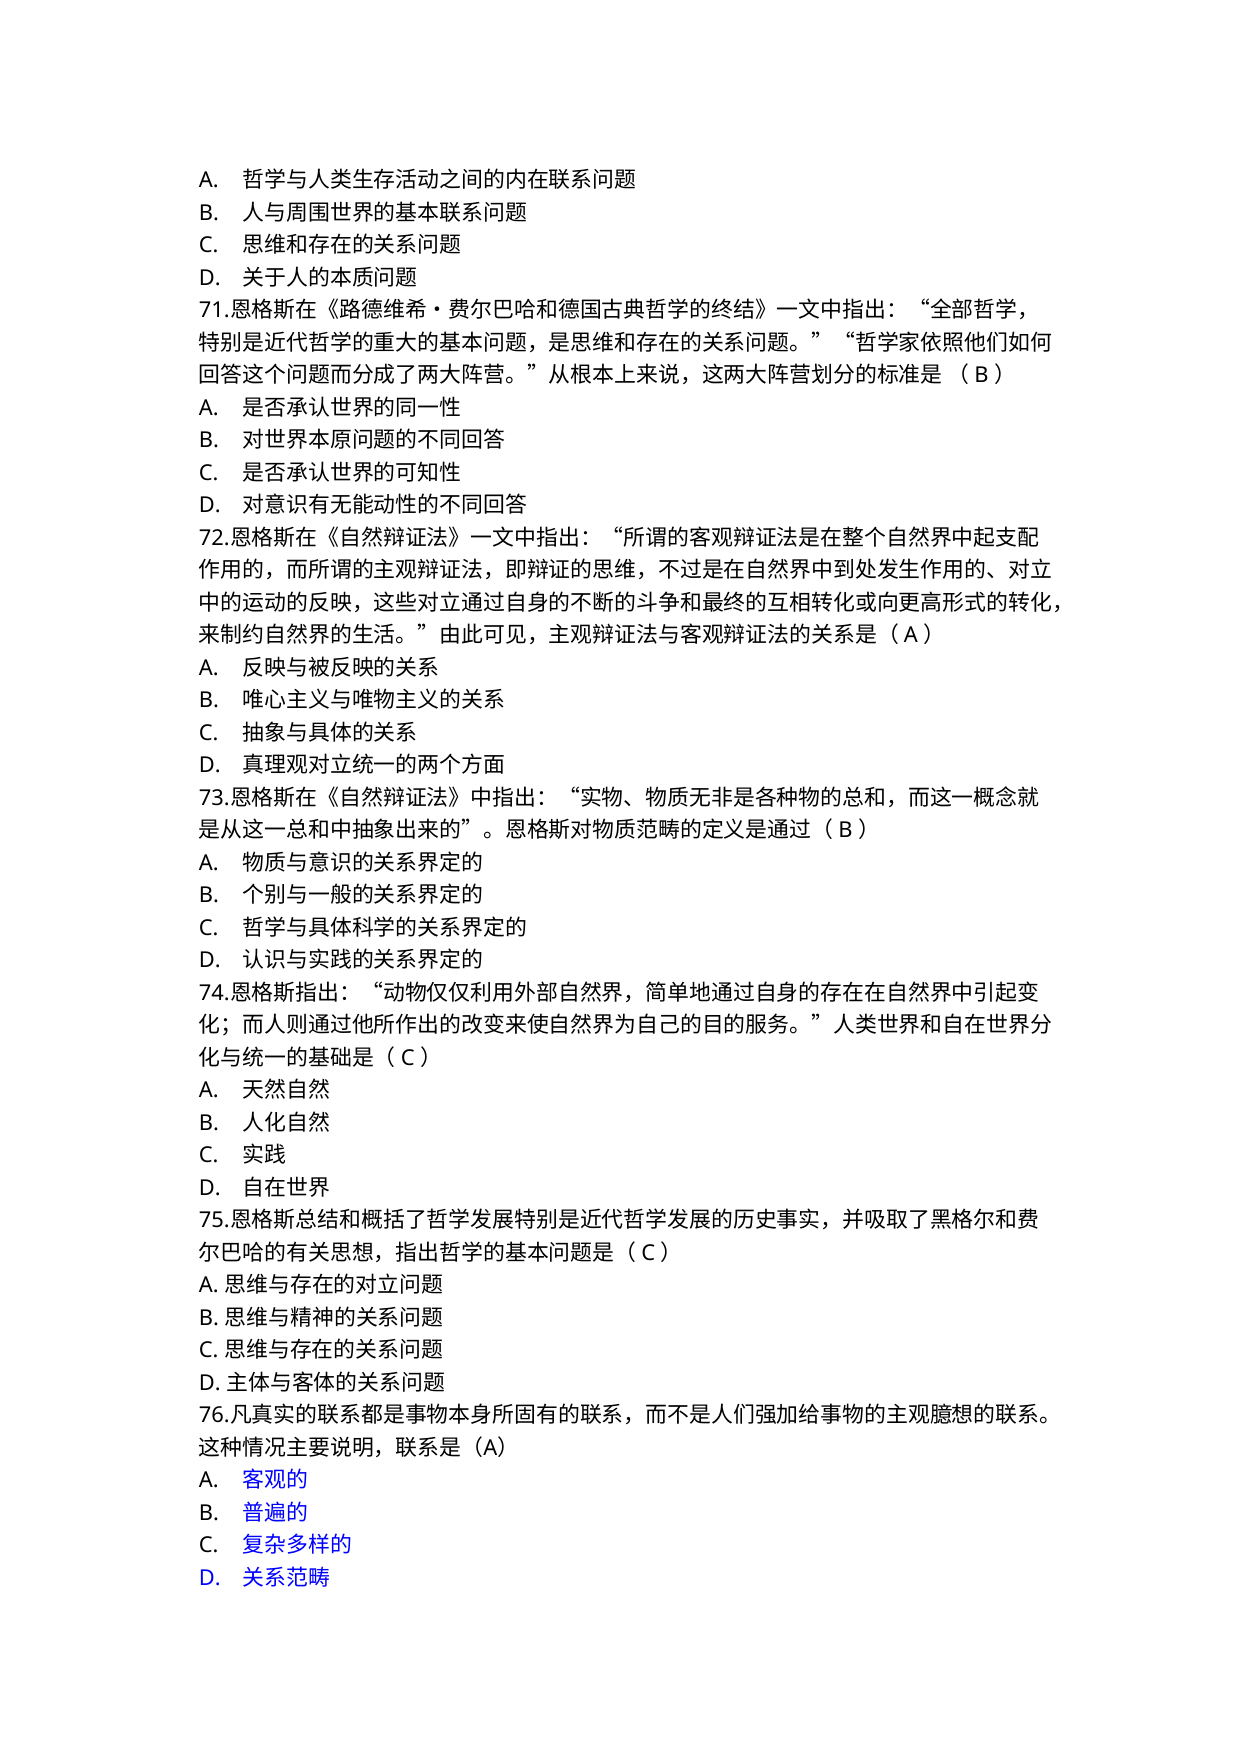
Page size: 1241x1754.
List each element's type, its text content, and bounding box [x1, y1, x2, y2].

list 真理观对立统一的两个方面 [199, 747, 1053, 779]
list 哲学与具体科学的关系界定的 [199, 909, 1053, 942]
text A. 思维与存在的对立问题 [199, 1267, 1053, 1299]
list 关于人的本质问题 [199, 259, 1053, 292]
text 76.凡真实的联系都是事物本身所固有的联系，而不是人们强加给事物的主观臆想的联系。这种情况主要说明，联系是（A） [199, 1397, 1053, 1462]
list 实践 [199, 1137, 1053, 1169]
list 对意识有无能动性的不同回答 [199, 487, 1053, 519]
list 物质与意识的关系界定的 [199, 844, 1053, 877]
list 抽象与具体的关系 [199, 714, 1053, 747]
text 71.恩格斯在《路德维希•费尔巴哈和德国古典哲学的终结》一文中指出：“全部哲学，特别是近代哲学的重大的基本问题，是思维和存在的关系问题。”“哲学家依照他们如何回答这个问题而分成了两大阵营。”从根本上来说，这两大阵营划分的标准是 （ B ） [199, 292, 1053, 389]
list 反映与被反映的关系 [199, 649, 1053, 682]
text D. 主体与客体的关系问题 [199, 1364, 1053, 1397]
list 个别与一般的关系界定的 [199, 877, 1053, 909]
text 74.恩格斯指出：“动物仅仅利用外部自然界，简单地通过自身的存在在自然界中引起变化；而人则通过他所作出的改变来使自然界为自己的目的服务。”人类世界和自在世界分化与统一的基础是（ C ） [199, 974, 1053, 1072]
text 72.恩格斯在《自然辩证法》一文中指出：“所谓的客观辩证法是在整个自然界中起支配作用的，而所谓的主观辩证法，即辩证的思维，不过是在自然界中到处发生作用的、对立中的运动的反映，这些对立通过自身的不断的斗争和最终的互相转化或向更高形式的转化，来制约自然界的生活。”由此可见，主观辩证法与客观辩证法的关系是（ A ） [199, 519, 1053, 649]
text C. 思维与存在的关系问题 [199, 1332, 1053, 1364]
list 普遍的 [199, 1494, 1053, 1527]
list 客观的 [199, 1462, 1053, 1494]
text B. 思维与精神的关系问题 [199, 1299, 1053, 1332]
list 对世界本原问题的不同回答 [199, 422, 1053, 454]
list 哲学与人类生存活动之间的内在联系问题 [199, 162, 1053, 194]
list 人化自然 [199, 1104, 1053, 1137]
list 思维和存在的关系问题 [199, 227, 1053, 259]
list 自在世界 [199, 1169, 1053, 1202]
list 复杂多样的 [199, 1527, 1053, 1559]
list 关系范畴 [199, 1559, 1053, 1592]
list 人与周围世界的基本联系问题 [199, 194, 1053, 227]
text 73.恩格斯在《自然辩证法》中指出：“实物、物质无非是各种物的总和，而这一概念就是从这一总和中抽象出来的”。恩格斯对物质范畴的定义是通过（ B ） [199, 779, 1053, 844]
list 天然自然 [199, 1072, 1053, 1104]
list 是否承认世界的同一性 [199, 389, 1053, 422]
list 唯心主义与唯物主义的关系 [199, 682, 1053, 714]
list 是否承认世界的可知性 [199, 454, 1053, 487]
list 认识与实践的关系界定的 [199, 942, 1053, 974]
text 75.恩格斯总结和概括了哲学发展特别是近代哲学发展的历史事实，并吸取了黑格尔和费尔巴哈的有关思想，指出哲学的基本问题是（ C ） [199, 1202, 1053, 1267]
